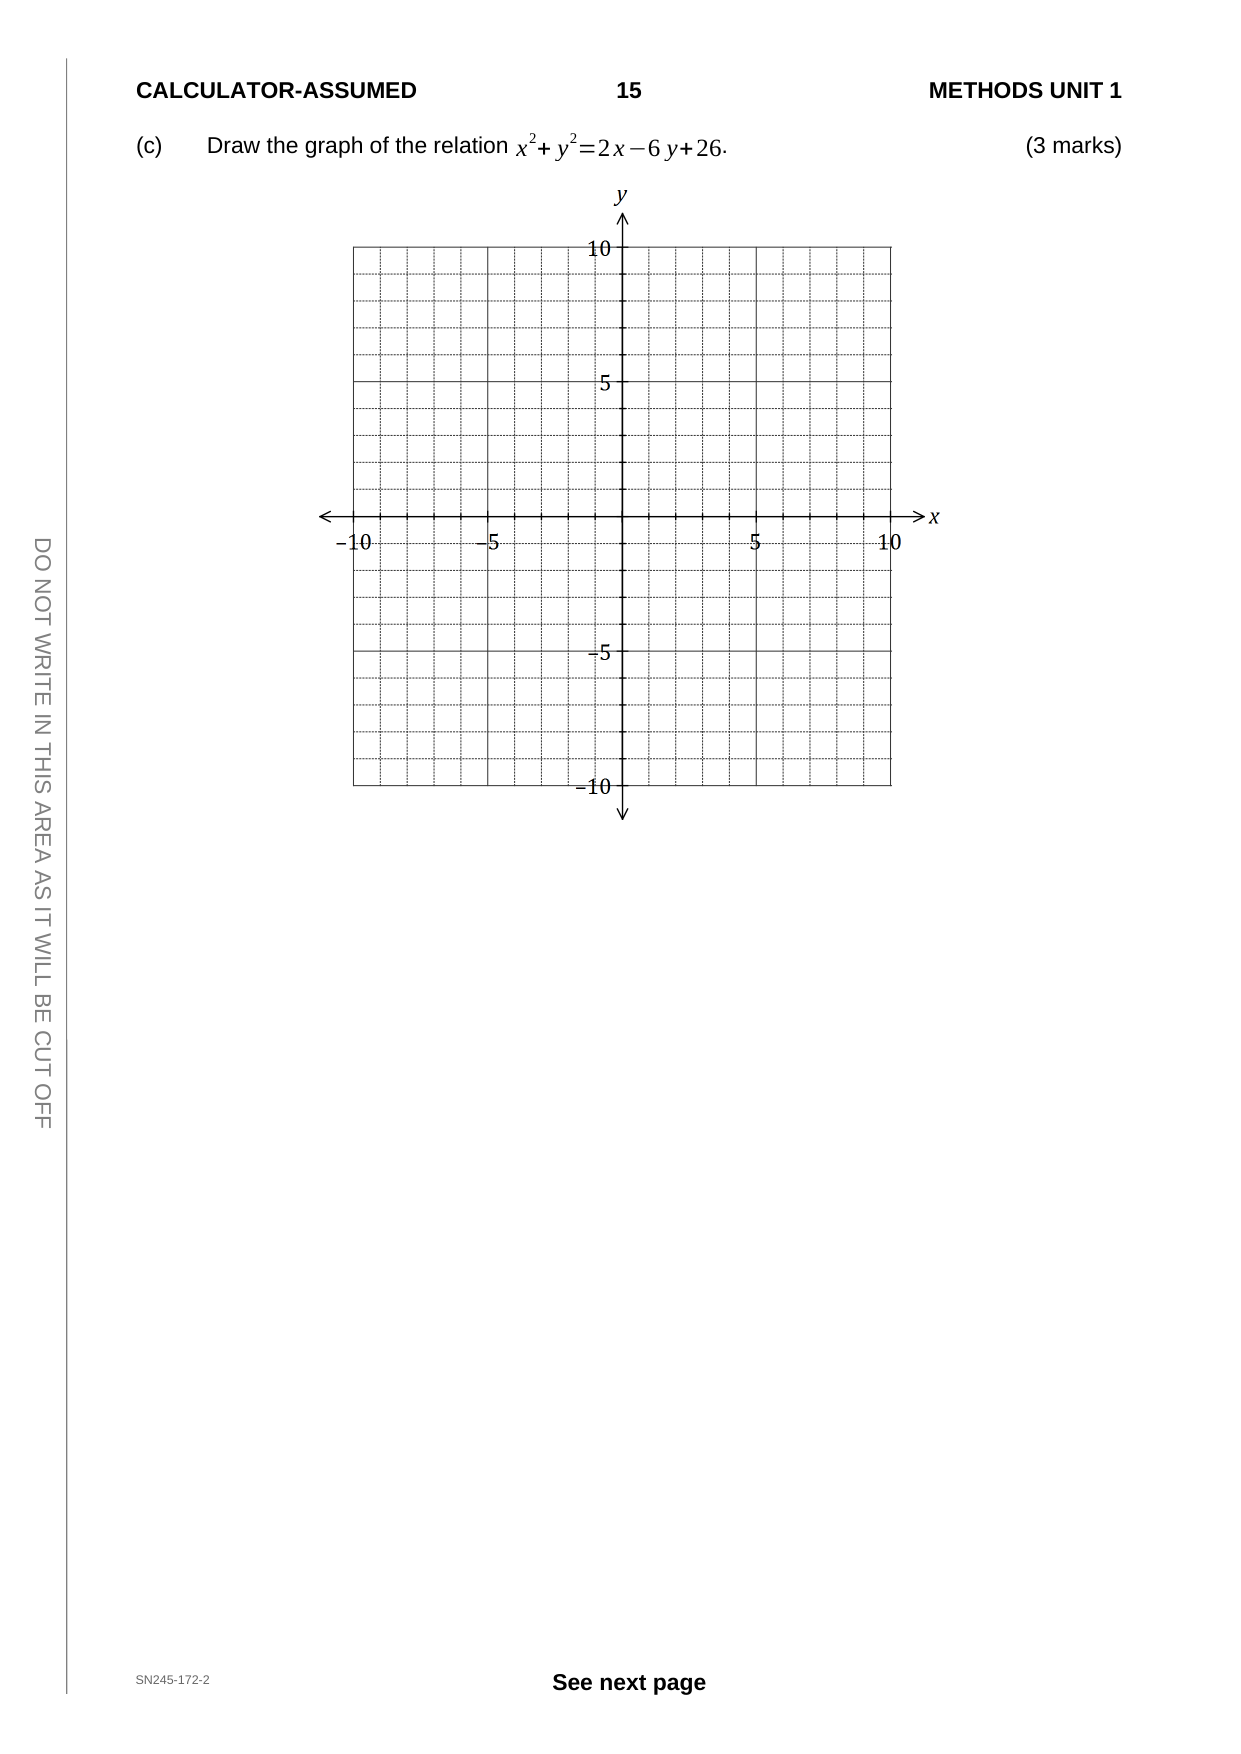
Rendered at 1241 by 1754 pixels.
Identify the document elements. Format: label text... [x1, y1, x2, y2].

text (c) Draw the graph of the relation . (3 marks) [136, 130, 1122, 161]
picture [316, 187, 942, 822]
